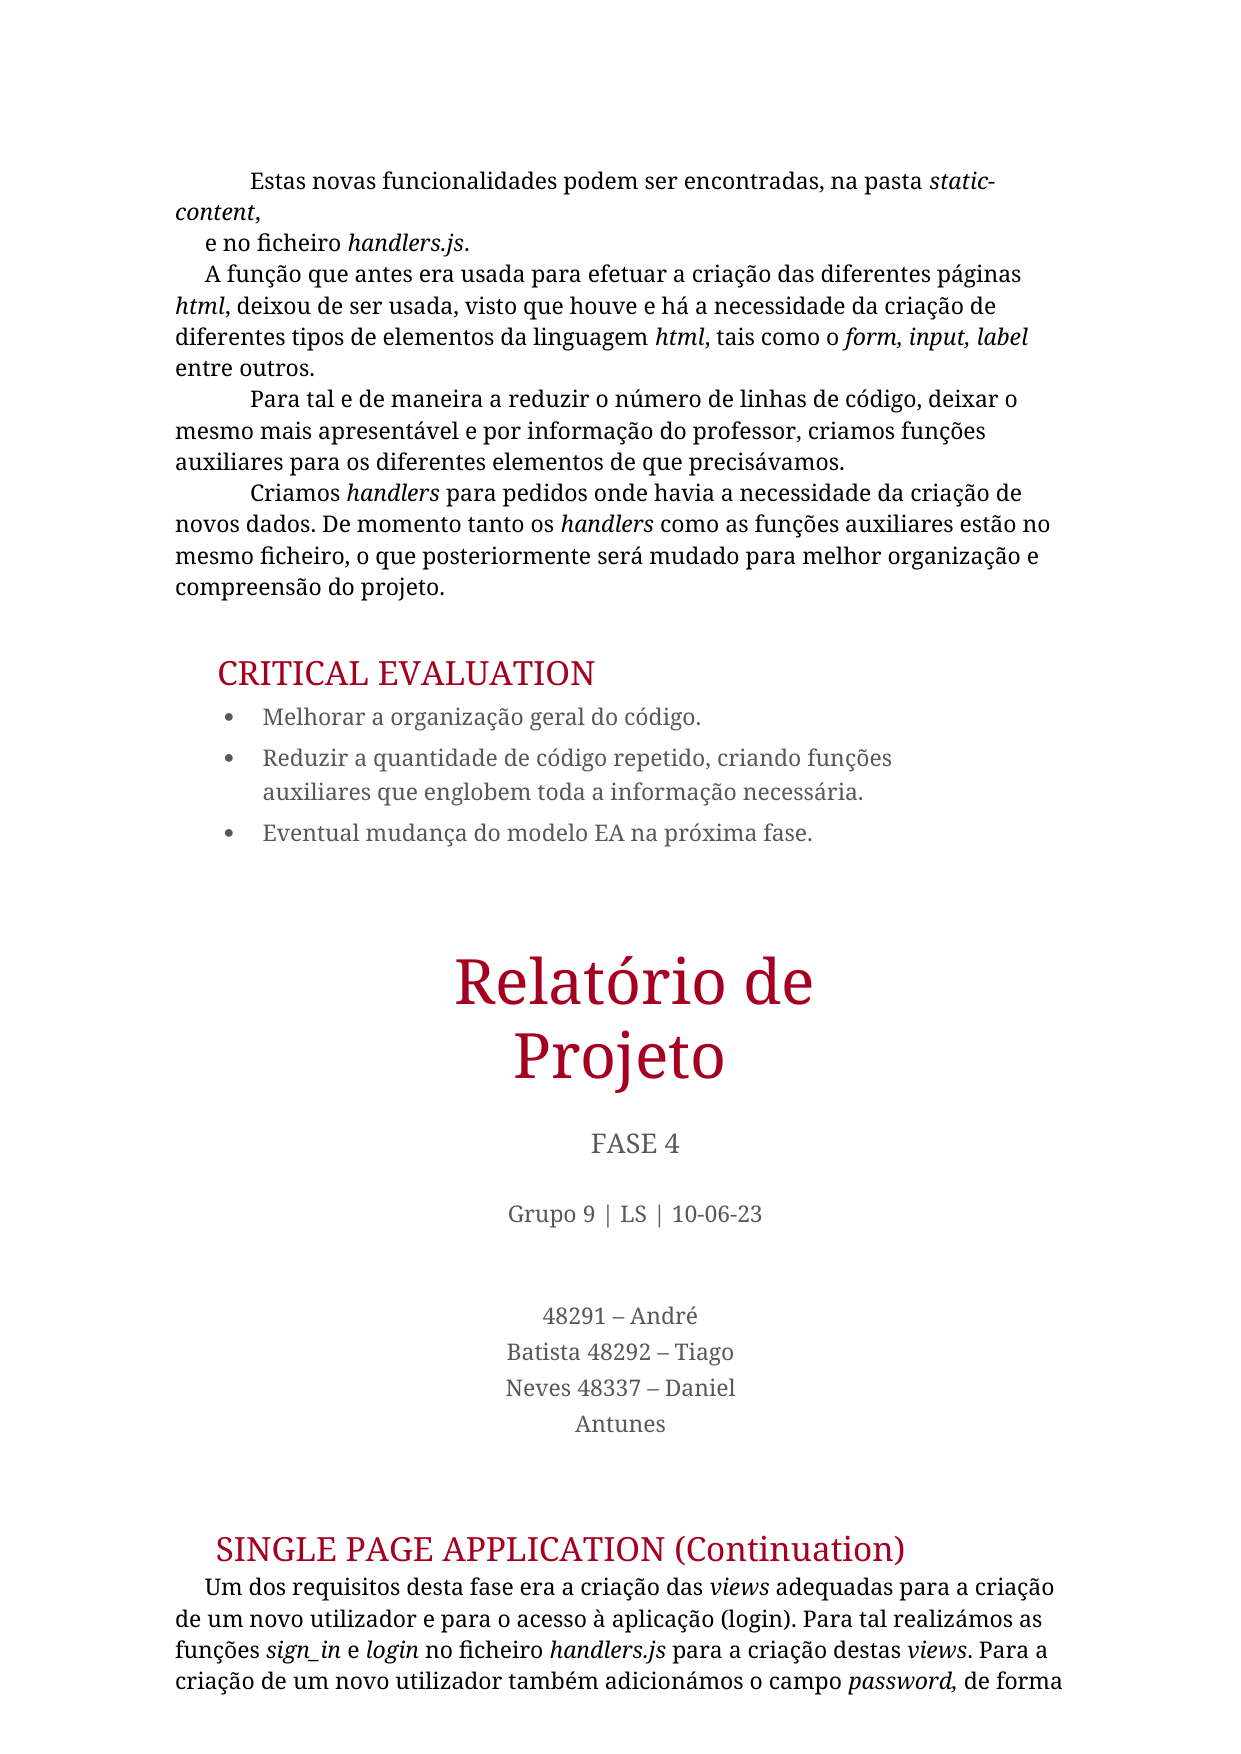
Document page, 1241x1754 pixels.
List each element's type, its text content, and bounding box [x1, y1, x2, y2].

text Grupo 9 | LS | 10-06-23 [348, 1198, 893, 1229]
text FASE 4 [175, 1124, 1065, 1161]
subtitle CRITICAL EVALUATION [187, 649, 1065, 695]
text Estas novas funcionalidades podem ser encontradas, na pasta static-content, [175, 164, 1065, 227]
list Eventual mudança do modelo EA na próxima fase. [225, 817, 953, 848]
text e no ficheiro handlers.js. [175, 227, 1065, 258]
text 48291 – André Batista 48292 – Tiago Neves 48337 – Daniel Antunes [503, 1300, 738, 1439]
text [175, 1571, 1065, 1696]
subtitle SINGLE PAGE APPLICATION (Continuation) [186, 1526, 1065, 1571]
title Relatório de Projeto [348, 945, 892, 1093]
text A função que antes era usada para efetuar a criação das diferentes páginas html, deixou de ser usada, visto que houve e há a necessidade da criação de diferentes tipos de elementos da linguagem html, tais como o form, input, label entre outros. [175, 258, 1065, 383]
text Criamos handlers para pedidos onde havia a necessidade da criação de novos dados. De momento tanto os handlers como as funções auxiliares estão no mesmo ficheiro, o que posteriormente será mudado para melhor organização e compreensão do projeto. [175, 477, 1065, 602]
list Reduzir a quantidade de código repetido, criando funções auxiliares que englobem toda a informação necessária. [225, 742, 953, 807]
text Para tal e de maneira a reduzir o número de linhas de código, deixar o mesmo mais apresentável e por informação do professor, criamos funções auxiliares para os diferentes elementos de que precisávamos. [175, 383, 1065, 477]
list Melhorar a organização geral do código. [225, 701, 953, 732]
